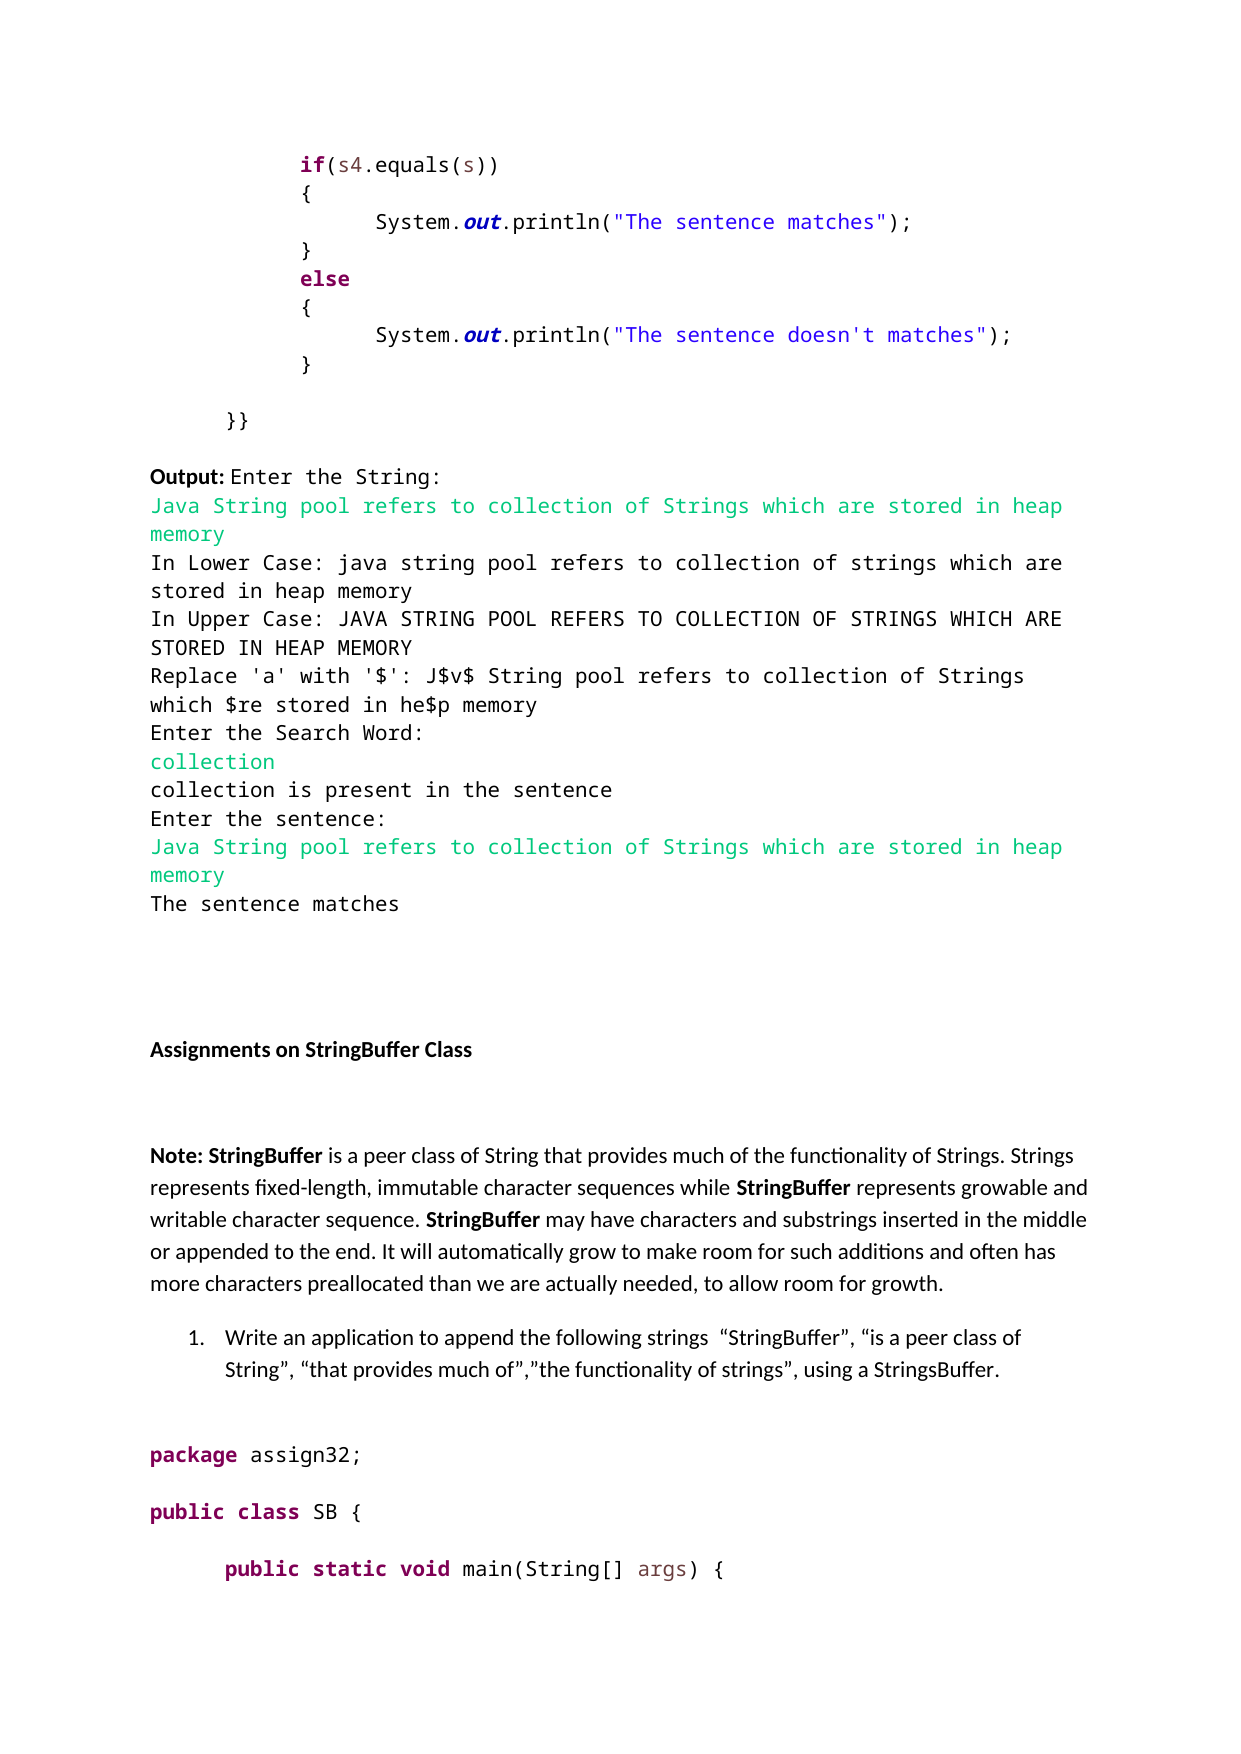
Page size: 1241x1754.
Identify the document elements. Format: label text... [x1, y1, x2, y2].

text Enter the Search Word: [150, 718, 1090, 747]
text In Upper Case: JAVA STRING POOL REFERS TO COLLECTION OF STRINGS WHICH ARE STORED IN HEAP MEMORY [150, 604, 1090, 661]
text Assignments on StringBuffer Class [150, 1035, 1090, 1063]
text Java String pool refers to collection of Strings which are stored in heap memory [150, 491, 1090, 548]
text collection [150, 747, 1090, 775]
text } [150, 349, 1090, 377]
text System.out.println("The sentence matches"); [150, 207, 1090, 235]
text In Lower Case: java string pool refers to collection of strings which are stored in heap memory [150, 548, 1090, 604]
text { [150, 292, 1090, 321]
text Enter the sentence: [150, 804, 1090, 832]
text else [150, 264, 1090, 292]
text }} [150, 406, 1090, 434]
text Replace 'a' with '$': J$v$ String pool refers to collection of Strings which $re stored in he$p memory [150, 661, 1090, 718]
text { [150, 178, 1090, 207]
list Write an application to append the following strings “StringBuffer”, “is a peer class of String”, “that provides much of”,”the functionality of strings”, using a StringsBuffer. [187, 1323, 1090, 1383]
text Java String pool refers to collection of Strings which are stored in heap memory [150, 832, 1090, 889]
text public static void main(String[] args) { [150, 1554, 1090, 1582]
text Output: Enter the String: [150, 462, 1090, 491]
text System.out.println("The sentence doesn't matches"); [150, 321, 1090, 349]
text collection is present in the sentence [150, 775, 1090, 804]
text package assign32; [150, 1440, 1090, 1468]
text } [150, 235, 1090, 264]
text The sentence matches [150, 889, 1090, 917]
text if(s4.equals(s)) [150, 150, 1090, 178]
text Note: StringBuffer is a peer class of String that provides much of the functionality of Strings. Strings represents fixed-length, immutable character sequences while StringBuffer represents growable and writable character sequence. StringBuffer may have characters and substrings inserted in the middle or appended to the end. It will automatically grow to make room for such additions and often has more characters preallocated than we are actually needed, to allow room for growth. [150, 1141, 1090, 1298]
text public class SB { [150, 1497, 1090, 1525]
